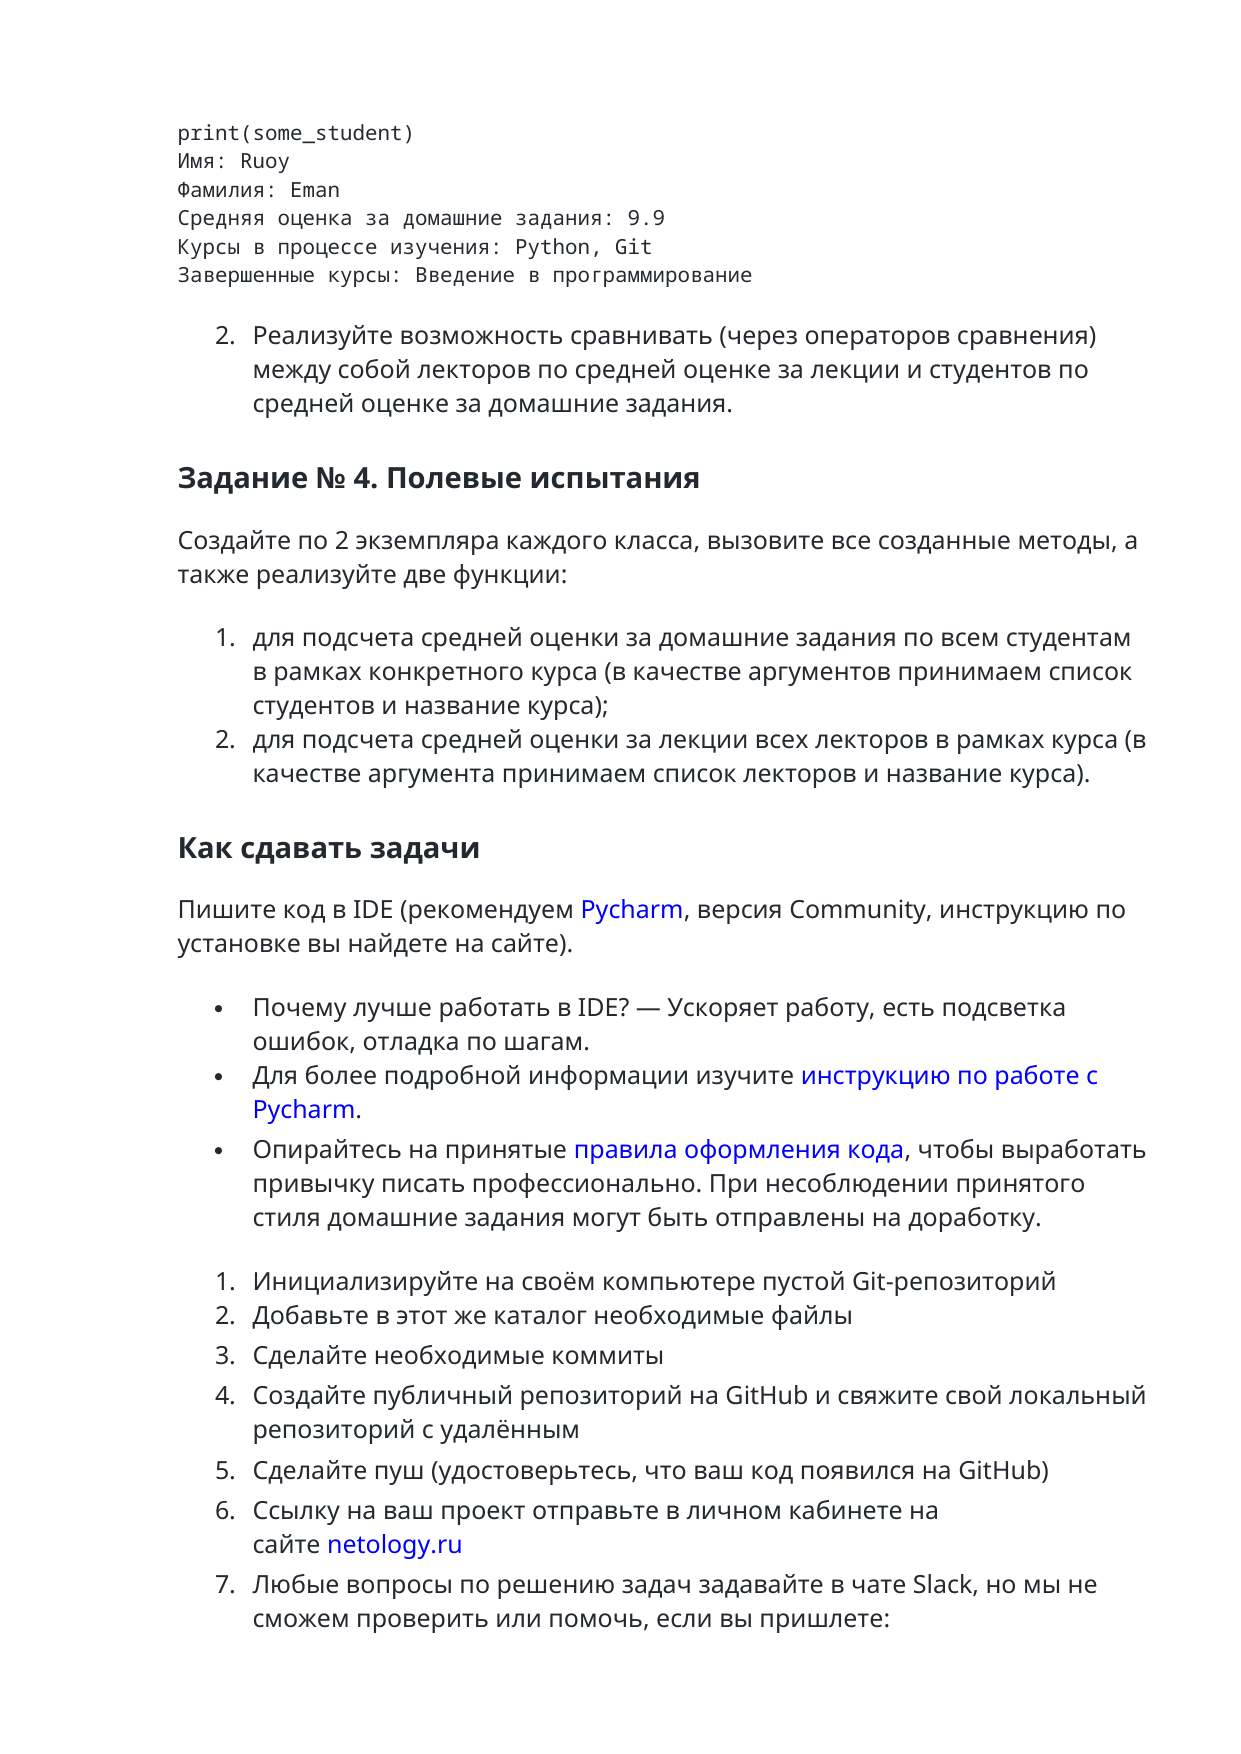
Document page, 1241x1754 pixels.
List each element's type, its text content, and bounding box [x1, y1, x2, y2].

list Создайте публичный репозиторий на GitHub и свяжите свой локальный репозиторий с удалённым [215, 1378, 1152, 1446]
text Завершенные курсы: Введение в программирование [177, 260, 1152, 289]
text Пишите код в IDE (рекомендуем Pycharm, версия Community, инструкцию по установке вы найдете на сайте). [177, 892, 1152, 960]
text print(some_student) [177, 118, 1152, 147]
text Как сдавать задачи [177, 827, 1152, 867]
text Средняя оценка за домашние задания: 9.9 [177, 203, 1152, 232]
list Для более подробной информации изучите инструкцию по работе с Pycharm. [215, 1057, 1152, 1126]
text Создайте по 2 экземпляра каждого класса, вызовите все созданные методы, а также реализуйте две функции: [177, 522, 1152, 590]
list Почему лучше работать в IDE? — Ускоряет работу, есть подсветка ошибок, отладка по шагам. [215, 989, 1152, 1057]
list Добавьте в этот же каталог необходимые файлы [215, 1297, 1152, 1331]
list Инициализируйте на своём компьютере пустой Git-репозиторий [215, 1263, 1152, 1297]
list Реализуйте возможность сравнивать (через операторов сравнения) между собой лекторов по средней оценке за лекции и студентов по средней оценке за домашние задания. [215, 318, 1152, 420]
text Задание № 4. Полевые испытания [177, 458, 1152, 497]
list Любые вопросы по решению задач задавайте в чате Slack, но мы не сможем проверить или помочь, если вы пришлете: [215, 1567, 1152, 1635]
list для подсчета средней оценки за лекции всех лекторов в рамках курса (в качестве аргумента принимаем список лекторов и название курса). [215, 722, 1152, 790]
text Фамилия: Eman [177, 175, 1152, 203]
list Сделайте необходимые коммиты [215, 1338, 1152, 1372]
text Курсы в процессе изучения: Python, Git [177, 232, 1152, 260]
list Опирайтесь на принятые правила оформления кода, чтобы выработать привычку писать профессионально. При несоблюдении принятого стиля домашние задания могут быть отправлены на доработку. [215, 1132, 1152, 1234]
text Имя: Ruoy [177, 147, 1152, 175]
list Ссылку на ваш проект отправьте в личном кабинете на сайте netology.ru [215, 1493, 1152, 1561]
list Сделайте пуш (удостоверьтесь, что ваш код появился на GitHub) [215, 1452, 1152, 1486]
list для подсчета средней оценки за домашние задания по всем студентам в рамках конкретного курса (в качестве аргументов принимаем список студентов и название курса); [215, 619, 1152, 722]
